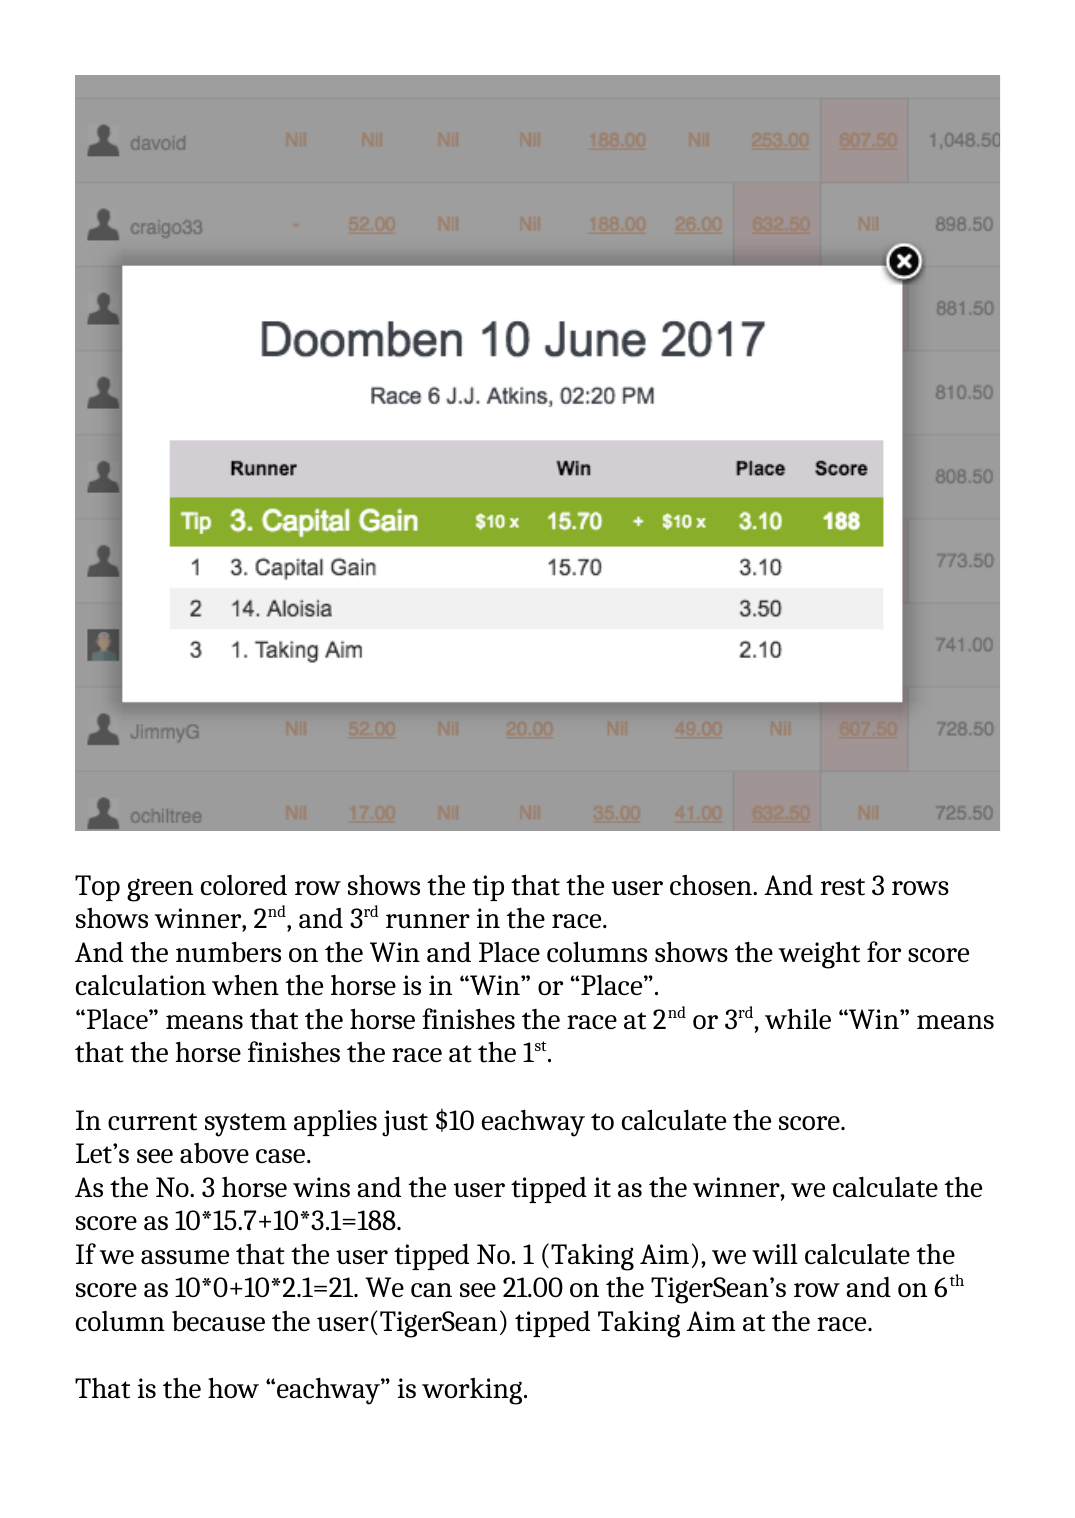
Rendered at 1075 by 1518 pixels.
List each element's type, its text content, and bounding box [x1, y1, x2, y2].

text And the numbers on the Win and Place columns shows the weight for score calculation when the horse is in “Win” or “Place”. [75, 936, 1000, 1003]
text In current system applies just $10 eachway to calculate the score. [75, 1104, 1000, 1137]
text That is the how “eachway” is working. [75, 1372, 1000, 1406]
text As the No. 3 horse wins and the user tipped it as the winner, we calculate the score as 10*15.7+10*3.1=188. [75, 1171, 1000, 1238]
text Top green colored row shows the tip that the user chosen. And rest 3 rows shows winner, 2nd, and 3rd runner in the race. [75, 869, 1000, 936]
text Let’s see above case. [75, 1137, 1000, 1171]
picture [75, 75, 1001, 831]
text “Place” means that the horse finishes the race at 2nd or 3rd, while “Win” means that the horse finishes the race at the 1st. [75, 1003, 1000, 1070]
text If we assume that the user tipped No. 1 (Taking Aim), we will calculate the score as 10*0+10*2.1=21. We can see 21.00 on the TigerSean’s row and on 6th column because the user(TigerSean) tipped Taking Aim at the race. [75, 1238, 1000, 1338]
